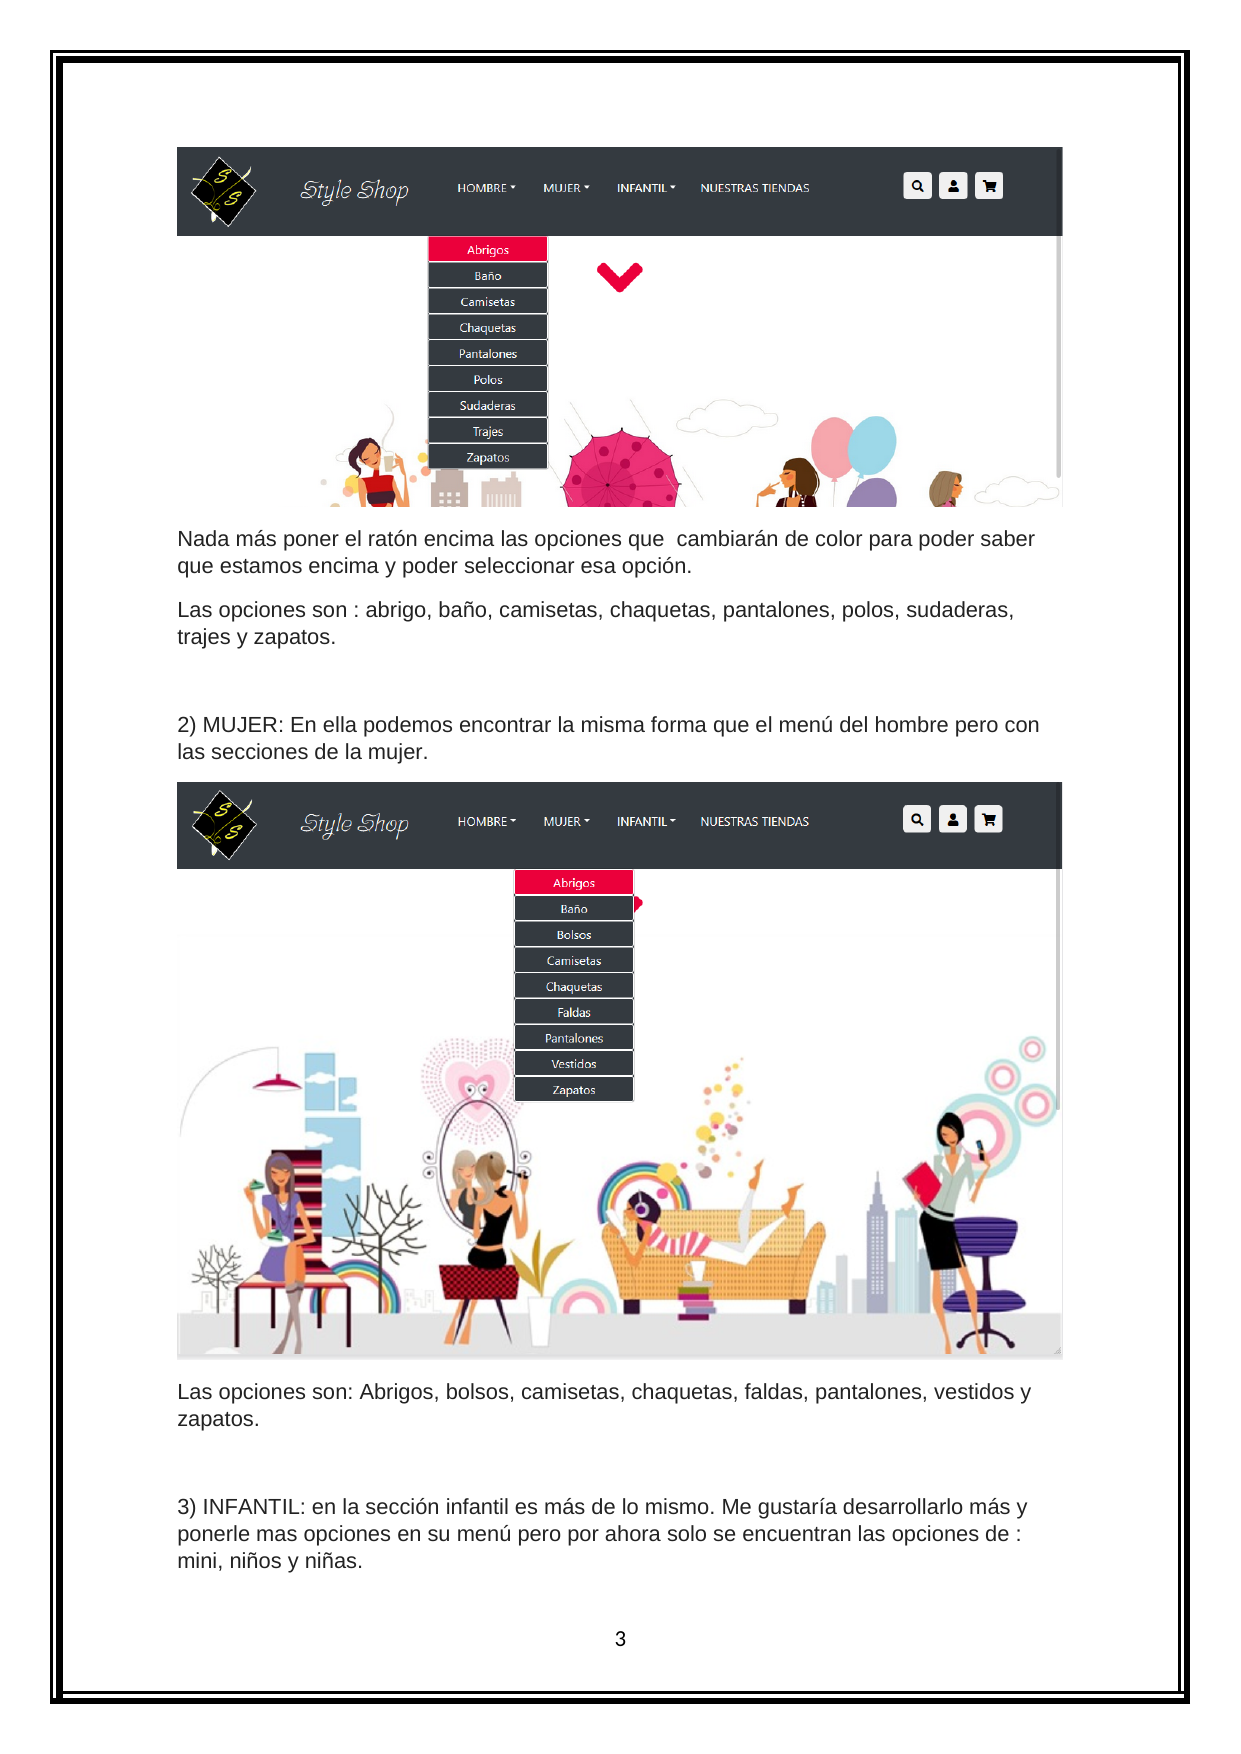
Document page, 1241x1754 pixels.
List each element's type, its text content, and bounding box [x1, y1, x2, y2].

text 2) MUJER: En ella podemos encontrar la misma forma que el menú del hombre pero con las secciones de la mujer. [177, 711, 1063, 764]
text Las opciones son: Abrigos, bolsos, camisetas, chaquetas, faldas, pantalones, vestidos y zapatos. [177, 1379, 1063, 1431]
text Nada más poner el ratón encima las opciones que cambiarán de color para poder saber que estamos encima y poder seleccionar esa opción. [177, 526, 1063, 578]
picture [177, 782, 1063, 1360]
text Las opciones son : abrigo, baño, camisetas, chaquetas, pantalones, polos, sudaderas, trajes y zapatos. [177, 597, 1063, 649]
picture [177, 147, 1063, 507]
text 3) INFANTIL: en la sección infantil es más de lo mismo. Me gustaría desarrollarlo más y ponerle mas opciones en su menú pero por ahora solo se encuentran las opciones de : mini, niños y niñas. [177, 1494, 1063, 1573]
